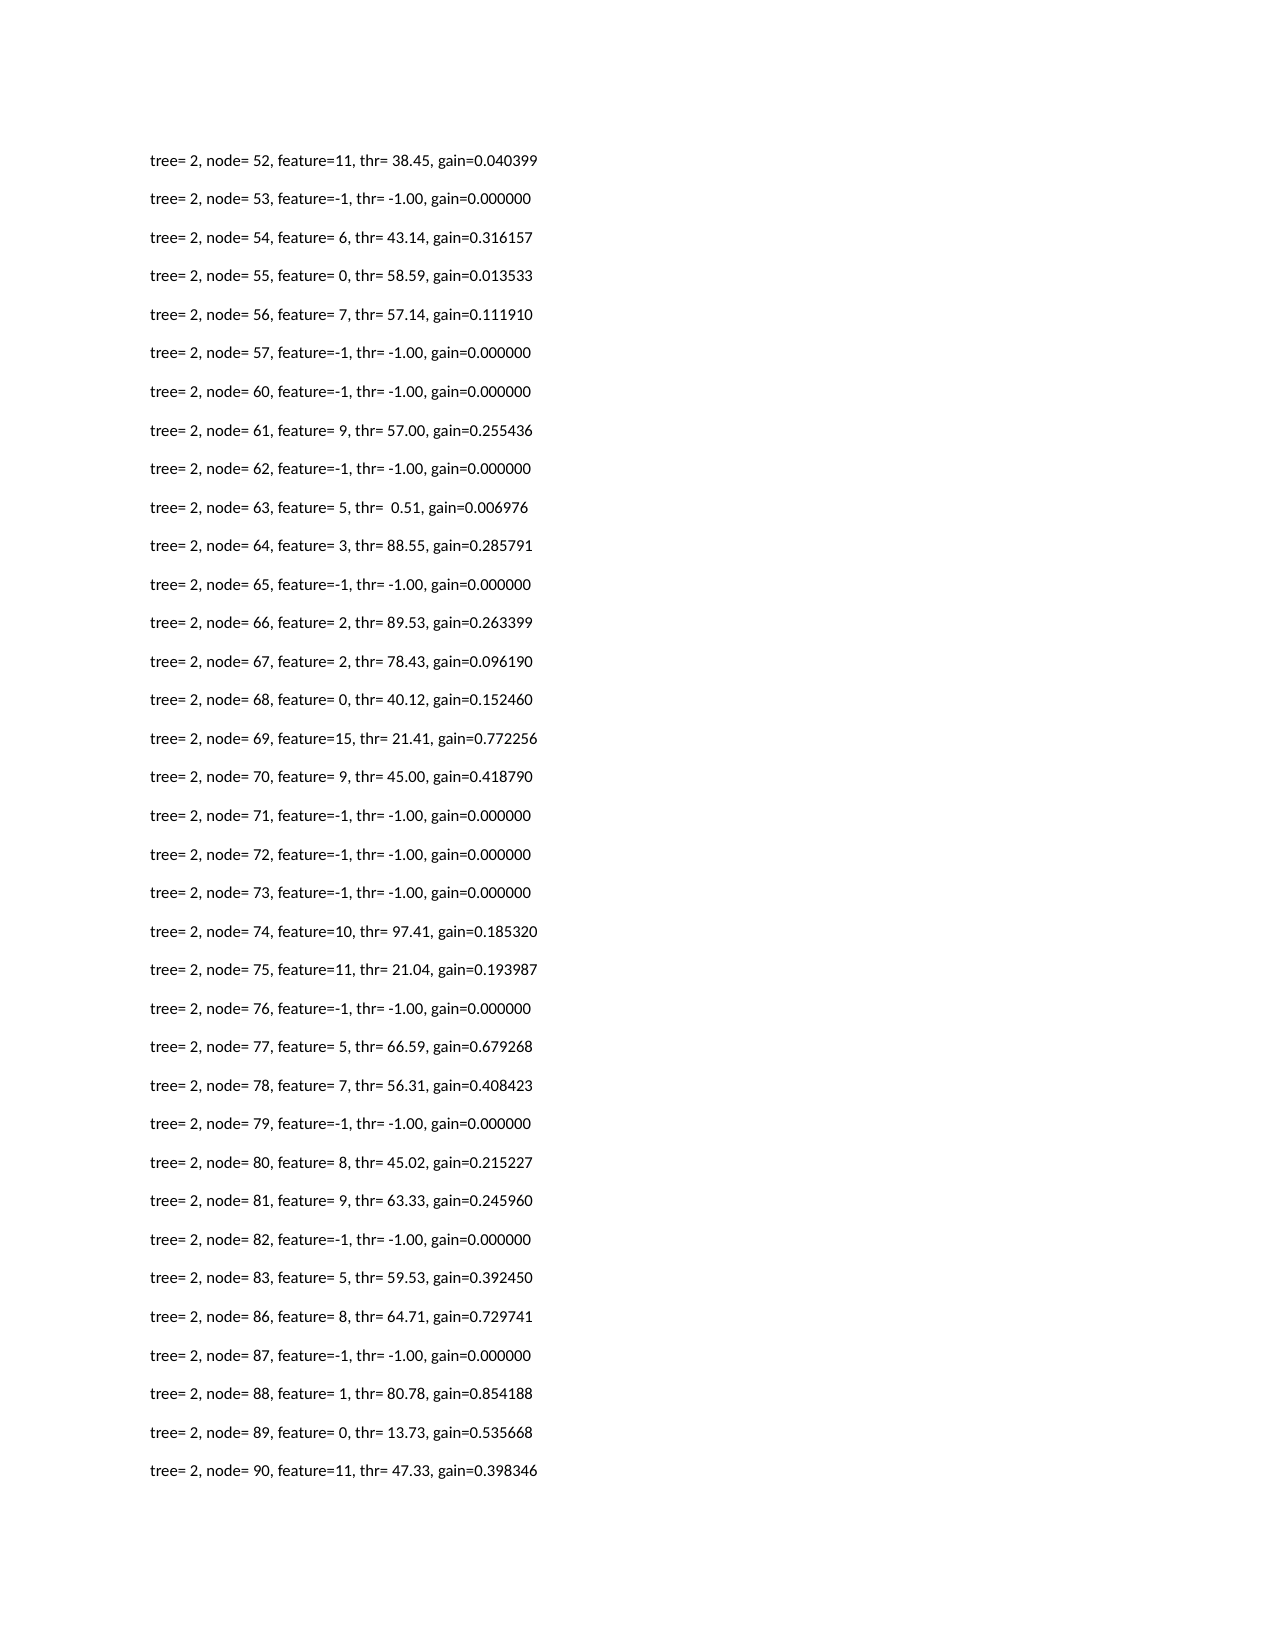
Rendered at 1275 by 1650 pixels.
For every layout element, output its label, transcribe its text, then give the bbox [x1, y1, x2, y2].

text tree= 2, node= 68, feature= 0, thr= 40.12, gain=0.152460 [150, 689, 1125, 710]
text tree= 2, node= 60, feature=-1, thr= -1.00, gain=0.000000 [150, 381, 1125, 402]
text tree= 2, node= 74, feature=10, thr= 97.41, gain=0.185320 [150, 921, 1125, 941]
text tree= 2, node= 57, feature=-1, thr= -1.00, gain=0.000000 [150, 343, 1125, 363]
text tree= 2, node= 66, feature= 2, thr= 89.53, gain=0.263399 [150, 612, 1125, 633]
text tree= 2, node= 71, feature=-1, thr= -1.00, gain=0.000000 [150, 805, 1125, 826]
text tree= 2, node= 69, feature=15, thr= 21.41, gain=0.772256 [150, 728, 1125, 748]
text tree= 2, node= 83, feature= 5, thr= 59.53, gain=0.392450 [150, 1268, 1125, 1288]
text tree= 2, node= 62, feature=-1, thr= -1.00, gain=0.000000 [150, 458, 1125, 479]
text tree= 2, node= 70, feature= 9, thr= 45.00, gain=0.418790 [150, 767, 1125, 787]
text tree= 2, node= 90, feature=11, thr= 47.33, gain=0.398346 [150, 1460, 1125, 1481]
text tree= 2, node= 89, feature= 0, thr= 13.73, gain=0.535668 [150, 1422, 1125, 1442]
text tree= 2, node= 53, feature=-1, thr= -1.00, gain=0.000000 [150, 188, 1125, 209]
text tree= 2, node= 81, feature= 9, thr= 63.33, gain=0.245960 [150, 1191, 1125, 1211]
text tree= 2, node= 80, feature= 8, thr= 45.02, gain=0.215227 [150, 1152, 1125, 1172]
text tree= 2, node= 76, feature=-1, thr= -1.00, gain=0.000000 [150, 998, 1125, 1018]
text tree= 2, node= 54, feature= 6, thr= 43.14, gain=0.316157 [150, 227, 1125, 247]
text tree= 2, node= 77, feature= 5, thr= 66.59, gain=0.679268 [150, 1036, 1125, 1057]
text tree= 2, node= 86, feature= 8, thr= 64.71, gain=0.729741 [150, 1306, 1125, 1327]
text tree= 2, node= 63, feature= 5, thr= 0.51, gain=0.006976 [150, 497, 1125, 517]
text tree= 2, node= 75, feature=11, thr= 21.04, gain=0.193987 [150, 959, 1125, 980]
text tree= 2, node= 64, feature= 3, thr= 88.55, gain=0.285791 [150, 535, 1125, 556]
text tree= 2, node= 67, feature= 2, thr= 78.43, gain=0.096190 [150, 651, 1125, 671]
text tree= 2, node= 61, feature= 9, thr= 57.00, gain=0.255436 [150, 420, 1125, 440]
text tree= 2, node= 79, feature=-1, thr= -1.00, gain=0.000000 [150, 1113, 1125, 1134]
text tree= 2, node= 52, feature=11, thr= 38.45, gain=0.040399 [150, 150, 1125, 170]
text tree= 2, node= 82, feature=-1, thr= -1.00, gain=0.000000 [150, 1229, 1125, 1249]
text tree= 2, node= 65, feature=-1, thr= -1.00, gain=0.000000 [150, 574, 1125, 594]
text tree= 2, node= 87, feature=-1, thr= -1.00, gain=0.000000 [150, 1345, 1125, 1365]
text tree= 2, node= 73, feature=-1, thr= -1.00, gain=0.000000 [150, 882, 1125, 903]
text tree= 2, node= 72, feature=-1, thr= -1.00, gain=0.000000 [150, 844, 1125, 864]
text tree= 2, node= 56, feature= 7, thr= 57.14, gain=0.111910 [150, 304, 1125, 324]
text tree= 2, node= 88, feature= 1, thr= 80.78, gain=0.854188 [150, 1383, 1125, 1404]
text tree= 2, node= 78, feature= 7, thr= 56.31, gain=0.408423 [150, 1075, 1125, 1095]
text tree= 2, node= 55, feature= 0, thr= 58.59, gain=0.013533 [150, 266, 1125, 286]
